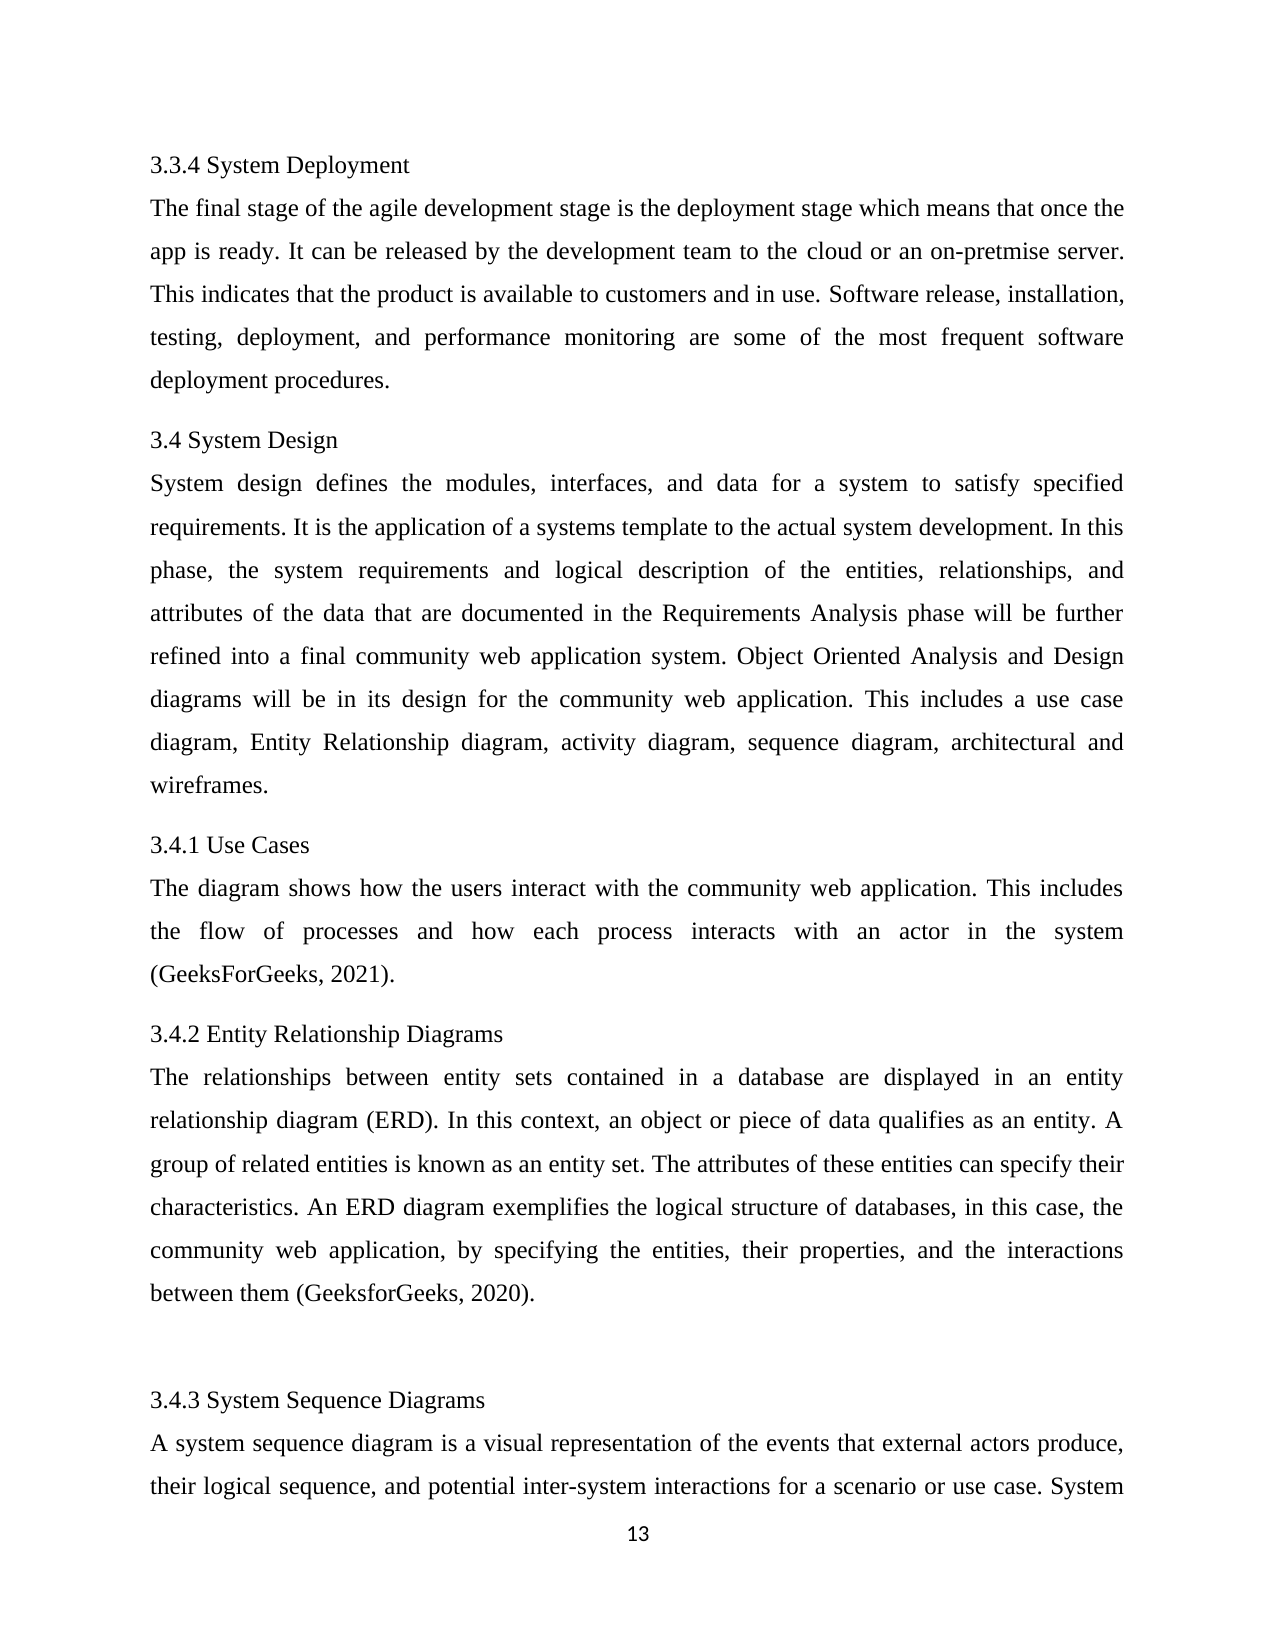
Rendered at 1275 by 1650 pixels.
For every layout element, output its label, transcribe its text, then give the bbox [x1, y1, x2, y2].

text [150, 1428, 1125, 1500]
subtitle 3.4.2 Entity Relationship Diagrams [150, 1019, 1125, 1048]
text The final stage of the agile development stage is the deployment stage which means that once the app is ready. It can be released by the development team to the cloud or an on-pretmise server. This indicates that the product is available to customers and in use. Software release, installation, testing, deployment, and performance monitoring are some of the most frequent software deployment procedures. [150, 351, 1125, 394]
subtitle 3.3.4 System Deployment [150, 150, 1125, 179]
subtitle 3.4.1 Use Cases [150, 830, 1125, 859]
text The diagram shows how the users interact with the community web application. This includes the flow of processes and how each process interacts with an actor in the system. [150, 873, 1125, 988]
text The relationships between entity sets contained in a database are displayed in an entity relationship diagram (ERD). In this context, an object or piece of data qualifies as an entity. A group of related entities is known as an entity set. The attributes of these entities can specify their characteristics. An ERD diagram exemplifies the logical structure of databases, in this case, the community web application, by specifying the entities, their properties, and the interactions between them. [150, 1062, 1125, 1307]
text System design defines the modules, interfaces, and data for a system to satisfy specified requirements. It is the application of a systems template to the actual system development. In this phase, the system requirements and logical description of the entities, relationships, and attributes of the data that are documented in the Requirements Analysis phase will be further refined into a final community web application system. Object Oriented Analysis and Design diagrams will be in its design for the community web application. This includes a use case diagram, Entity Relationship diagram, activity diagram, sequence diagram, architectural and wireframes. [150, 468, 1125, 799]
subtitle 3.4.3 System Sequence Diagrams [150, 1385, 1125, 1413]
text The final stage of the agile development stage is the deployment stage which means that once the app is ready. It can be released by the development team to the cloud or an on-pretmise server. This indicates that the product is available to customers and in use. Software release, installation, testing, deployment, and performance monitoring are some of the most frequent software deployment procedures. [150, 193, 1125, 323]
subtitle 3.4 System Design [150, 425, 1125, 454]
